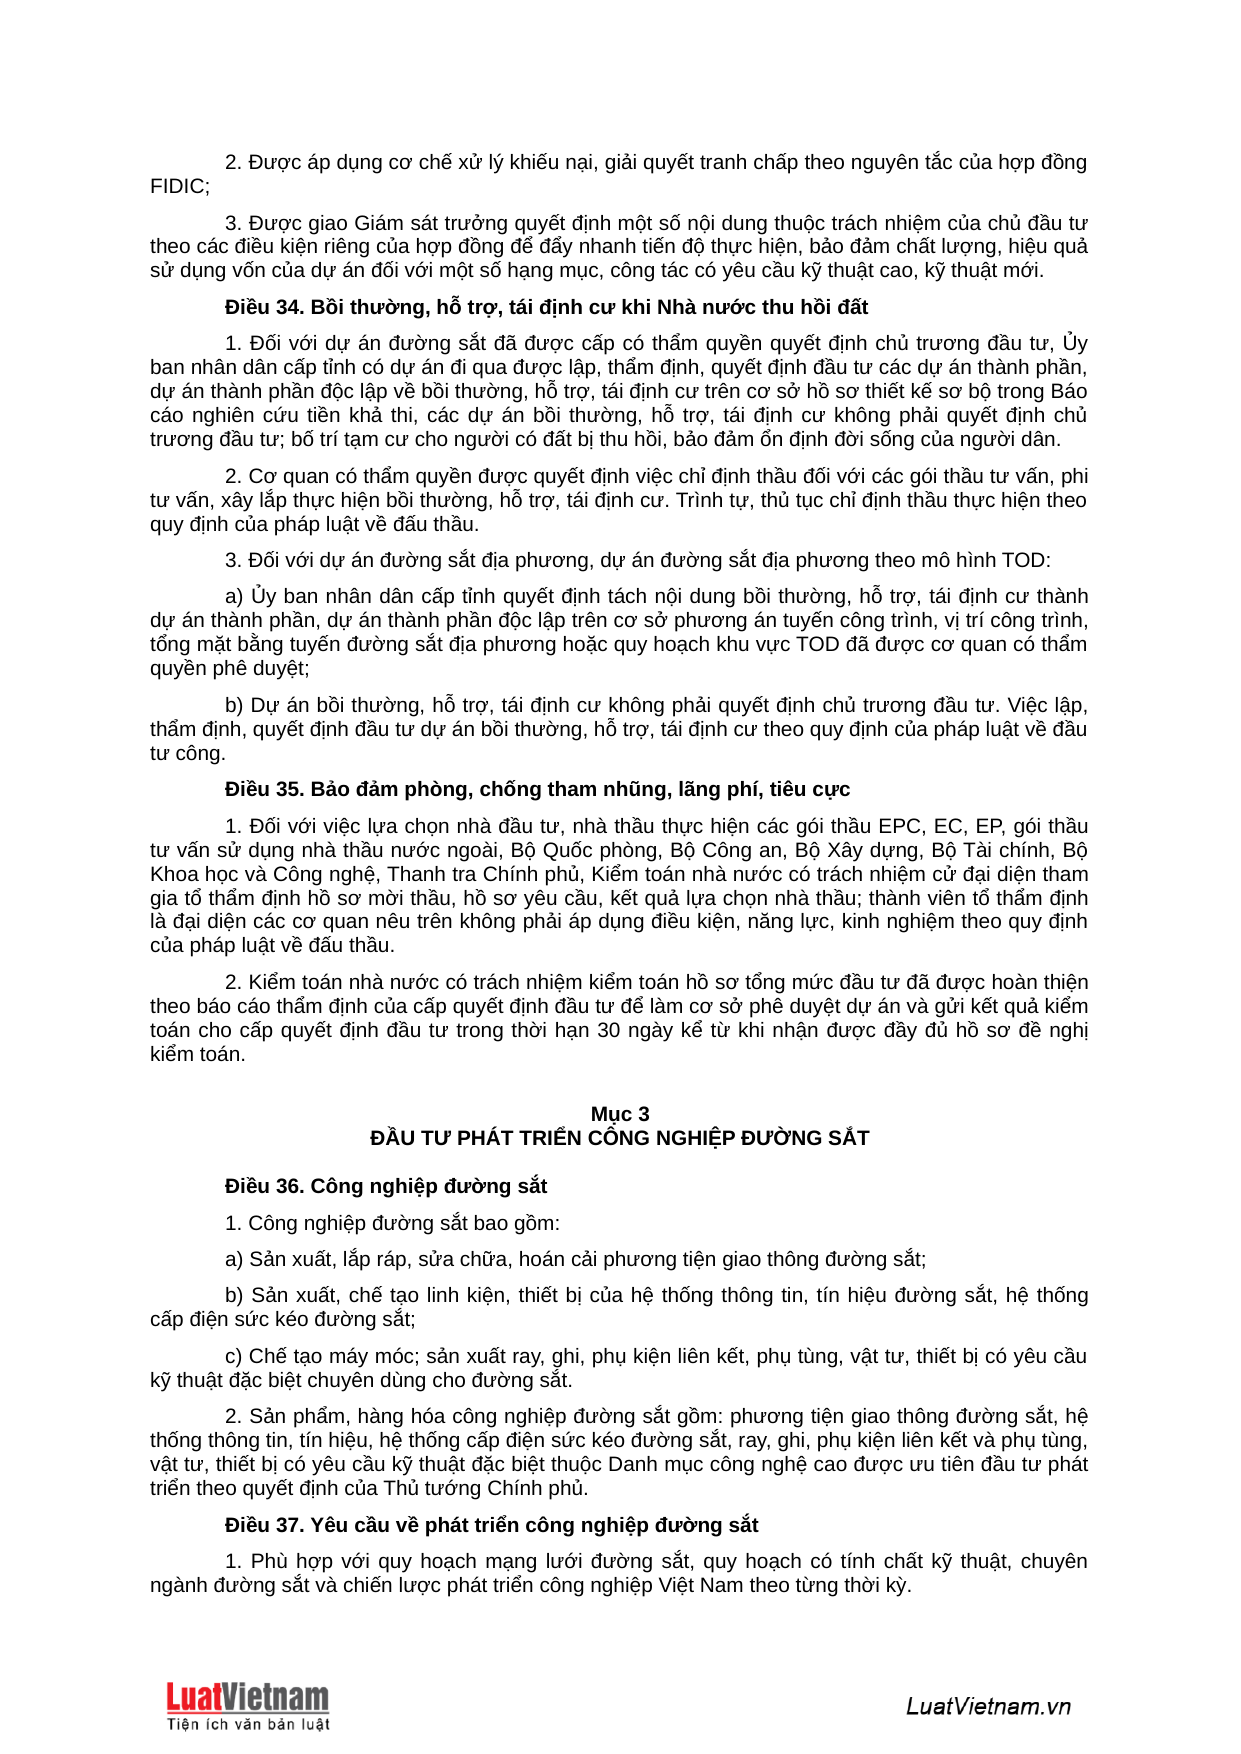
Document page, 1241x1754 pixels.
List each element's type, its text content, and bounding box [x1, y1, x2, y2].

text 2. Sản phẩm, hàng hóa công nghiệp đường sắt gồm: phương tiện giao thông đường sắt, hệ thống thông tin, tín hiệu, hệ thống cấp điện sức kéo đường sắt, ray, ghi, phụ kiện liên kết và phụ tùng, vật tư, thiết bị có yêu cầu kỹ thuật đặc biệt thuộc Danh mục công nghệ cao được ưu tiên đầu tư phát triển theo quyết định của Thủ tướng Chính phủ. [150, 1404, 1090, 1500]
text Điều 34. Bồi thường, hỗ trợ, tái định cư khi Nhà nước thu hồi đất [150, 295, 1090, 319]
text 3. Đối với dự án đường sắt địa phương, dự án đường sắt địa phương theo mô hình TOD: [150, 548, 1090, 572]
text b) Sản xuất, chế tạo linh kiện, thiết bị của hệ thống thông tin, tín hiệu đường sắt, hệ thống cấp điện sức kéo đường sắt; [150, 1283, 1090, 1331]
text 1. Đối với dự án đường sắt đã được cấp có thẩm quyền quyết định chủ trương đầu tư, Ủy ban nhân dân cấp tỉnh có dự án đi qua được lập, thẩm định, quyết định đầu tư các dự án thành phần, dự án thành phần độc lập về bồi thường, hỗ trợ, tái định cư trên cơ sở hồ sơ thiết kế sơ bộ trong Báo cáo nghiên cứu tiền khả thi, các dự án bồi thường, hỗ trợ, tái định cư không phải quyết định chủ trương đầu tư; bố trí tạm cư cho người có đất bị thu hồi, bảo đảm ổn định đời sống của người dân. [150, 331, 1090, 451]
text c) Chế tạo máy móc; sản xuất ray, ghi, phụ kiện liên kết, phụ tùng, vật tư, thiết bị có yêu cầu kỹ thuật đặc biệt chuyên dùng cho đường sắt. [150, 1344, 1090, 1392]
text 2. Kiểm toán nhà nước có trách nhiệm kiểm toán hồ sơ tổng mức đầu tư đã được hoàn thiện theo báo cáo thẩm định của cấp quyết định đầu tư để làm cơ sở phê duyệt dự án và gửi kết quả kiểm toán cho cấp quyết định đầu tư trong thời hạn 30 ngày kể từ khi nhận được đầy đủ hồ sơ đề nghị kiểm toán. [150, 970, 1090, 1066]
text 2. Được áp dụng cơ chế xử lý khiếu nại, giải quyết tranh chấp theo nguyên tắc của hợp đồng FIDIC; [150, 150, 1090, 198]
text 1. Đối với việc lựa chọn nhà đầu tư, nhà thầu thực hiện các gói thầu EPC, EC, EP, gói thầu tư vấn sử dụng nhà thầu nước ngoài, Bộ Quốc phòng, Bộ Công an, Bộ Xây dựng, Bộ Tài chính, Bộ Khoa học và Công nghệ, Thanh tra Chính phủ, Kiểm toán nhà nước có trách nhiệm cử đại diện tham gia tổ thẩm định hồ sơ mời thầu, hồ sơ yêu cầu, kết quả lựa chọn nhà thầu; thành viên tổ thẩm định là đại diện các cơ quan nêu trên không phải áp dụng điều kiện, năng lực, kinh nghiệm theo quy định của pháp luật về đấu thầu. [150, 813, 1090, 957]
text 3. Được giao Giám sát trưởng quyết định một số nội dung thuộc trách nhiệm của chủ đầu tư theo các điều kiện riêng của hợp đồng để đẩy nhanh tiến độ thực hiện, bảo đảm chất lượng, hiệu quả sử dụng vốn của dự án đối với một số hạng mục, công tác có yêu cầu kỹ thuật cao, kỹ thuật mới. [150, 210, 1090, 282]
text 2. Cơ quan có thẩm quyền được quyết định việc chỉ định thầu đối với các gói thầu tư vấn, phi tư vấn, xây lắp thực hiện bồi thường, hỗ trợ, tái định cư. Trình tự, thủ tục chỉ định thầu thực hiện theo quy định của pháp luật về đấu thầu. [150, 463, 1090, 535]
text Điều 36. Công nghiệp đường sắt [150, 1174, 1090, 1198]
text 1. Công nghiệp đường sắt bao gồm: [150, 1210, 1090, 1234]
text Điều 35. Bảo đảm phòng, chống tham nhũng, lãng phí, tiêu cực [150, 777, 1090, 801]
text Mục 3 [150, 1102, 1090, 1126]
text ĐẦU TƯ PHÁT TRIỂN CÔNG NGHIỆP ĐƯỜNG SẮT [150, 1126, 1090, 1150]
text a) Ủy ban nhân dân cấp tỉnh quyết định tách nội dung bồi thường, hỗ trợ, tái định cư thành dự án thành phần, dự án thành phần độc lập trên cơ sở phương án tuyến công trình, vị trí công trình, tổng mặt bằng tuyến đường sắt địa phương hoặc quy hoạch khu vực TOD đã được cơ quan có thẩm quyền phê duyệt; [150, 584, 1090, 680]
text b) Dự án bồi thường, hỗ trợ, tái định cư không phải quyết định chủ trương đầu tư. Việc lập, thẩm định, quyết định đầu tư dự án bồi thường, hỗ trợ, tái định cư theo quy định của pháp luật về đầu tư công. [150, 693, 1090, 764]
text a) Sản xuất, lắp ráp, sửa chữa, hoán cải phương tiện giao thông đường sắt; [150, 1247, 1090, 1271]
picture [150, 1659, 1090, 1754]
text 1. Phù hợp với quy hoạch mạng lưới đường sắt, quy hoạch có tính chất kỹ thuật, chuyên ngành đường sắt và chiến lược phát triển công nghiệp Việt Nam theo từng thời kỳ. [150, 1549, 1090, 1597]
text Điều 37. Yêu cầu về phát triển công nghiệp đường sắt [150, 1512, 1090, 1536]
